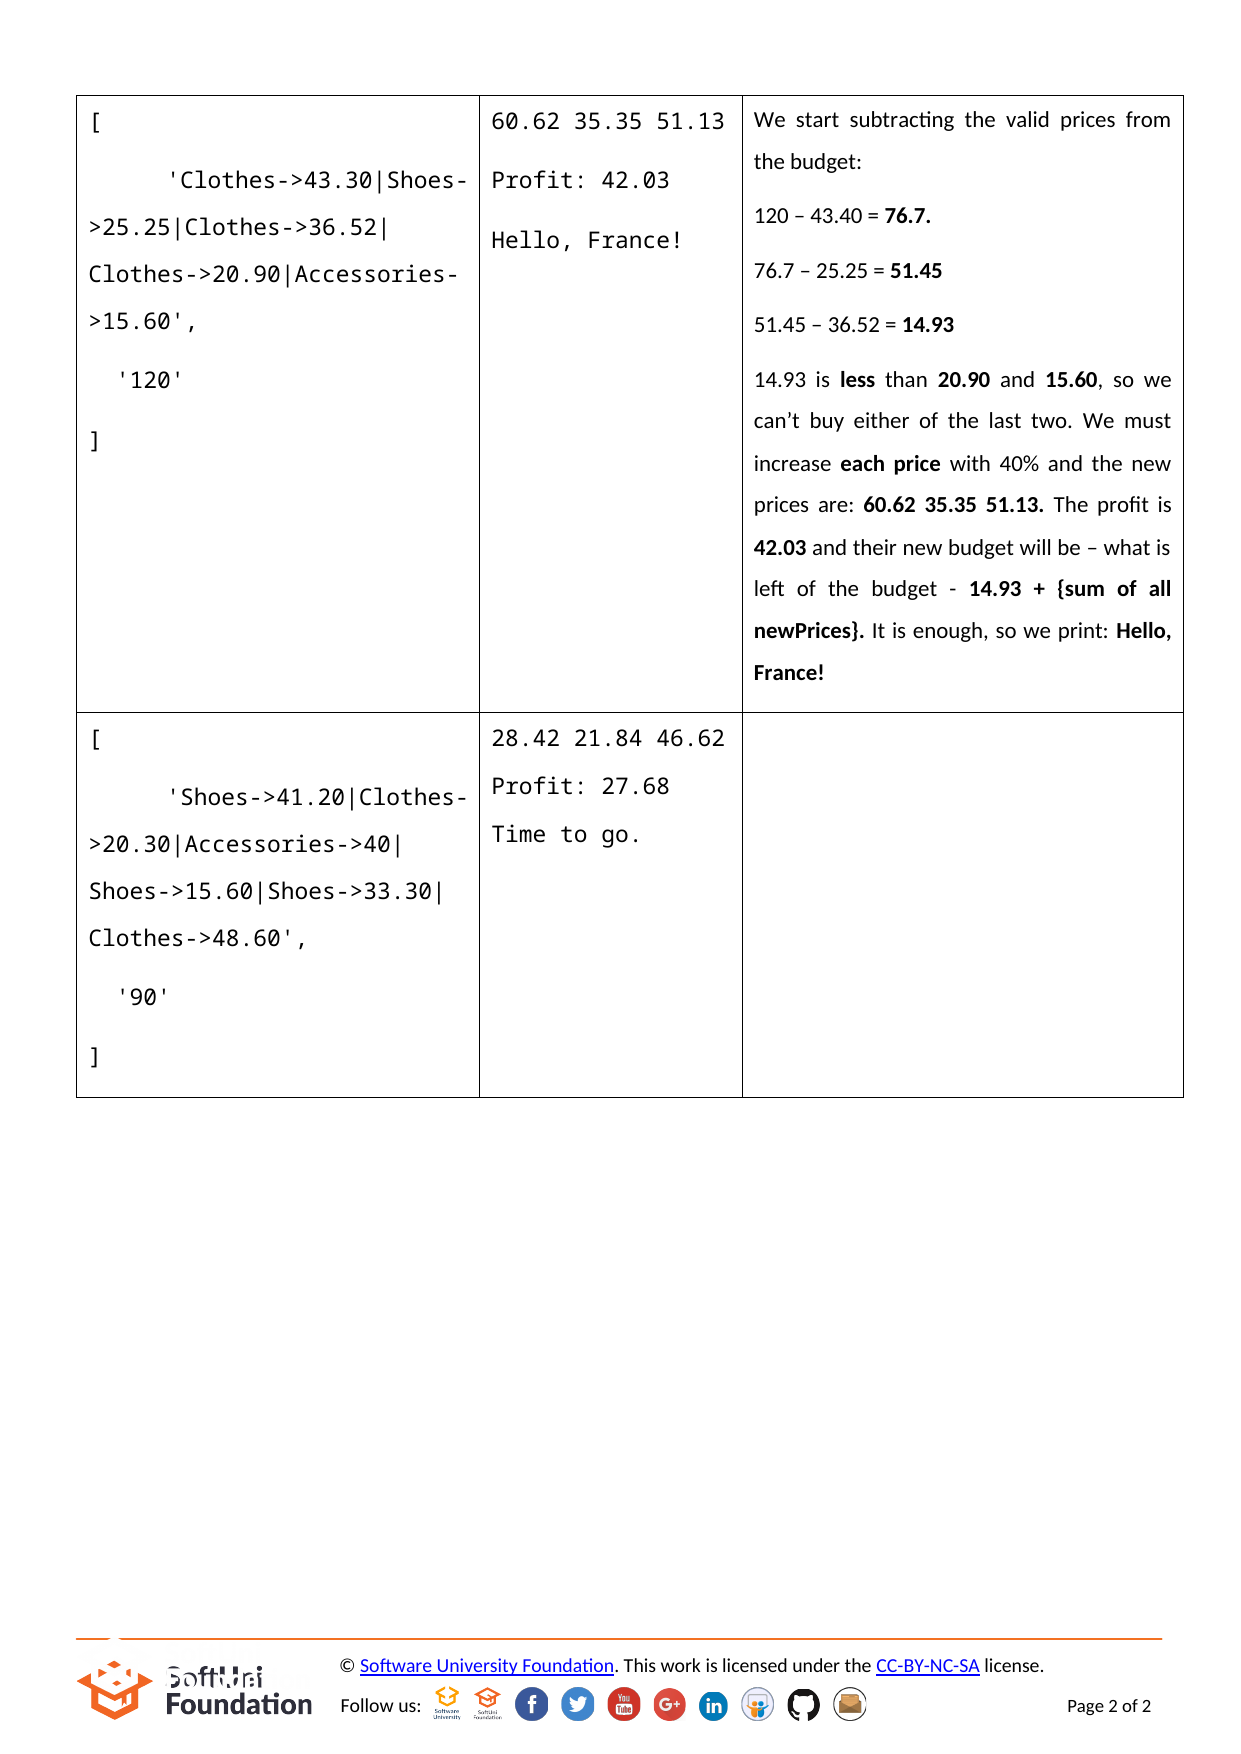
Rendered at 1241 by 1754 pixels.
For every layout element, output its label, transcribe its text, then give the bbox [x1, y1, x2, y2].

picture [699, 1712, 707, 1721]
table_cell We start subtracting the valid prices from the budget: 120 – 43.40 = 76.7. 76.7 – 25.25 = 51.45 51.45 – 36.52 = 14.93 14.93 is less than 20.90 and 15.60, so we can’t buy either of the last two. We must increase each price with 40% and the new prices are: 60.62 35.35 51.13. The profit is 42.03 and their new budget will be – what is left of the budget - 14.93 + {sum of all newPrices}. It is enough, so we print: Hello, France! [743, 96, 1183, 712]
picture [561, 1687, 595, 1721]
table_cell [743, 713, 1183, 1097]
picture [712, 1703, 721, 1712]
picture [720, 1712, 728, 1721]
picture [76, 1636, 312, 1720]
table_cell 28.42 21.84 46.62 Profit: 27.68 Time to go. [480, 713, 742, 1097]
picture [607, 1687, 641, 1721]
picture [833, 1687, 867, 1721]
picture [433, 1686, 461, 1721]
picture [699, 1692, 705, 1700]
picture [515, 1687, 548, 1721]
picture [722, 1692, 728, 1700]
picture [741, 1687, 774, 1721]
picture [473, 1687, 502, 1721]
picture [653, 1688, 686, 1721]
table_cell 60.62 35.35 51.13 Profit: 42.03 Hello, France! [480, 96, 742, 712]
table_cell [ 'Shoes->41.20|Clothes->20.30|Accessories->40|Shoes->15.60|Shoes->33.30|Clothes->48.60', '90' ] [77, 713, 479, 1097]
table_cell [ 'Clothes->43.30|Shoes->25.25|Clothes->36.52|Clothes->20.90|Accessories->15.60', '120' ] [77, 96, 479, 712]
picture [787, 1689, 820, 1721]
